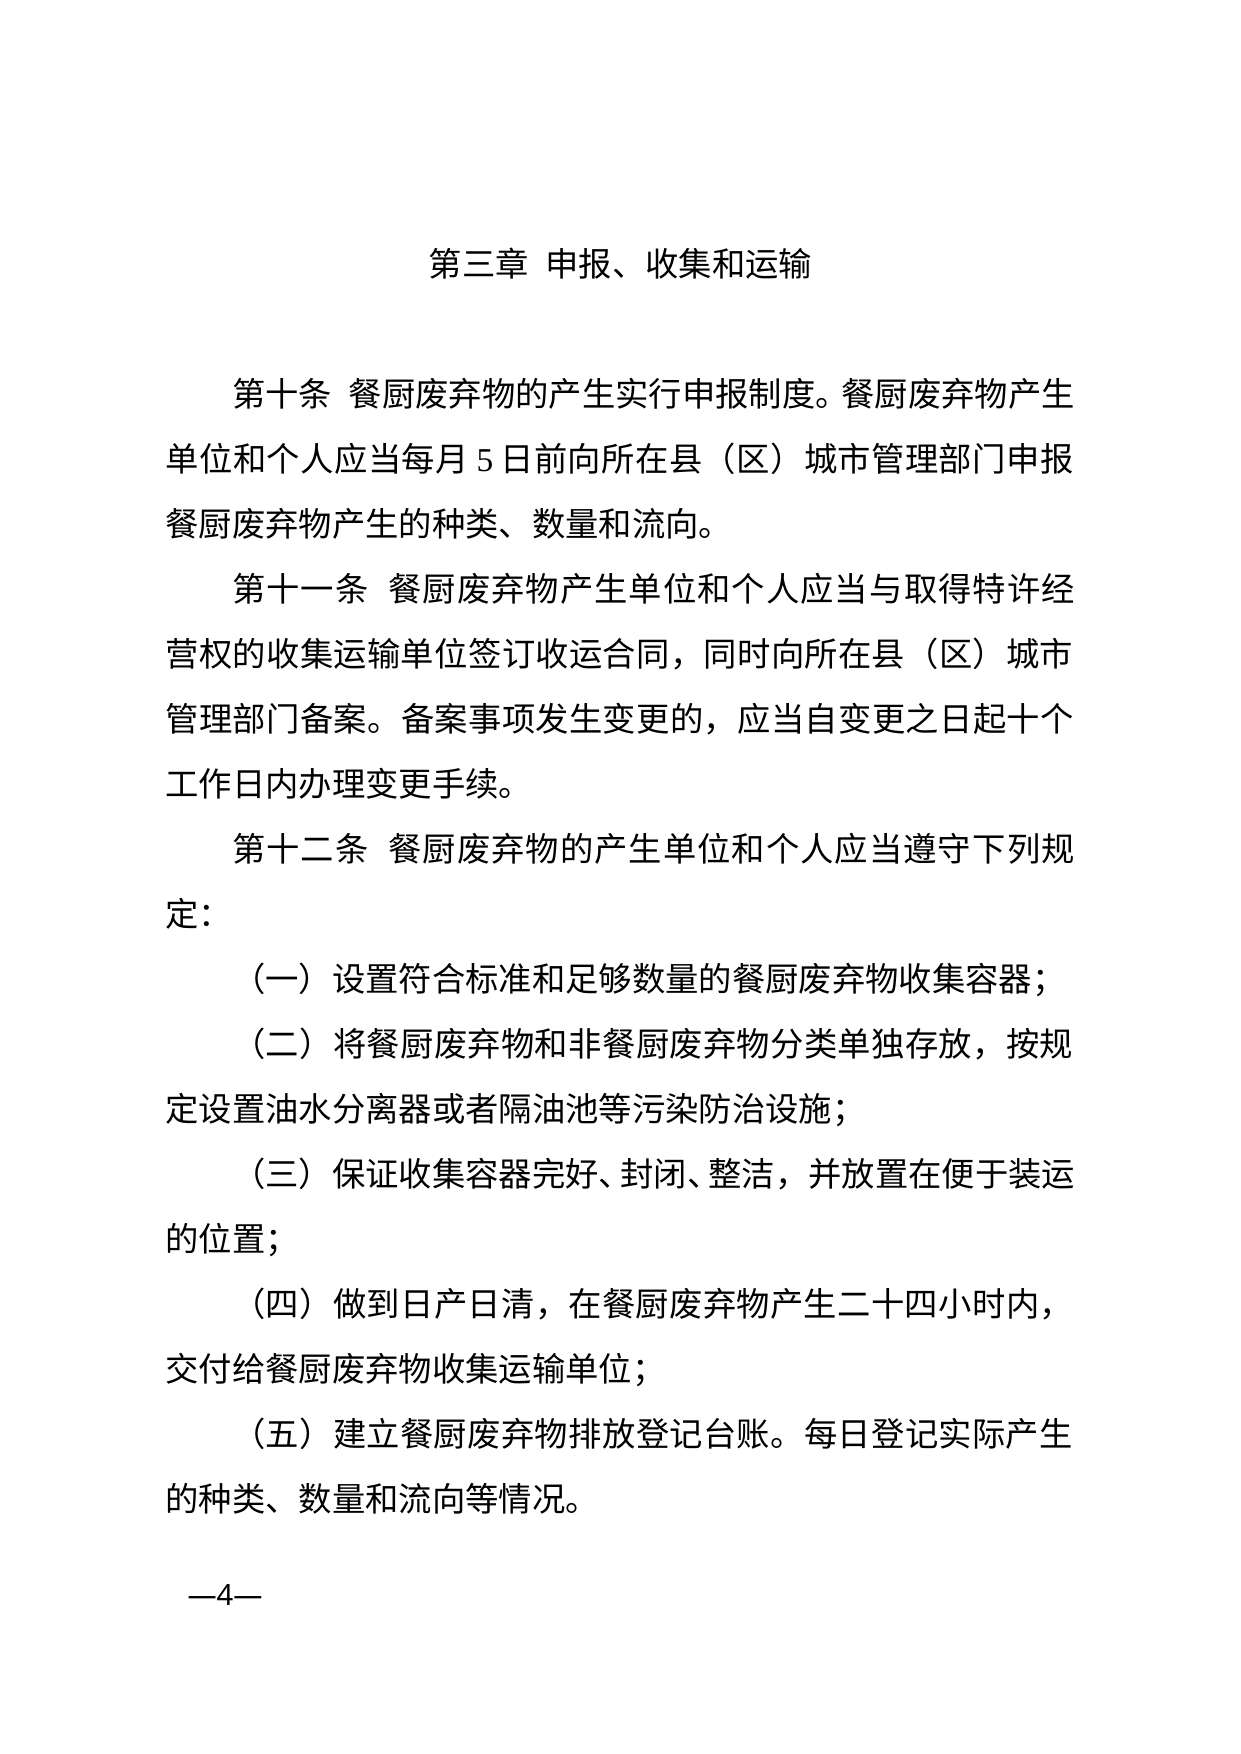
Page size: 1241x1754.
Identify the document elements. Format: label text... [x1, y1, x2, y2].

text （一）设置符合标准和足够数量的餐厨废弃物收集容器； [165, 1075, 1075, 1140]
text 第十一条 餐厨废弃物产生单位和个人应当与取得特许经营权的收集运输单位签订收运合同，同时向所在县（区）城市管理部门备案。备案事项发生变更的，应当自变更之日起十个工作日内办理变更手续。 [165, 685, 1075, 945]
text （二）将餐厨废弃物和非餐厨废弃物分类单独存放，按规定设置油水分离器或者隔油池等污染防治设施； [165, 1140, 1075, 1270]
text （四）做到日产日清，在餐厨废弃物产生二十四小时内，交付给餐厨废弃物收集运输单位； [165, 1400, 1075, 1530]
text 第三章 申报、收集和运输 [165, 360, 1075, 425]
text 第十条 餐厨废弃物的产生实行申报制度。餐厨废弃物产生单位和个人应当每月5日前向所在县（区）城市管理部门申报餐厨废弃物产生的种类、数量和流向。 [165, 490, 1075, 685]
text （三）保证收集容器完好、封闭、整洁，并放置在便于装运的位置； [165, 1270, 1075, 1400]
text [165, 230, 1075, 295]
text 第十二条 餐厨废弃物的产生单位和个人应当遵守下列规定： [165, 945, 1075, 1075]
